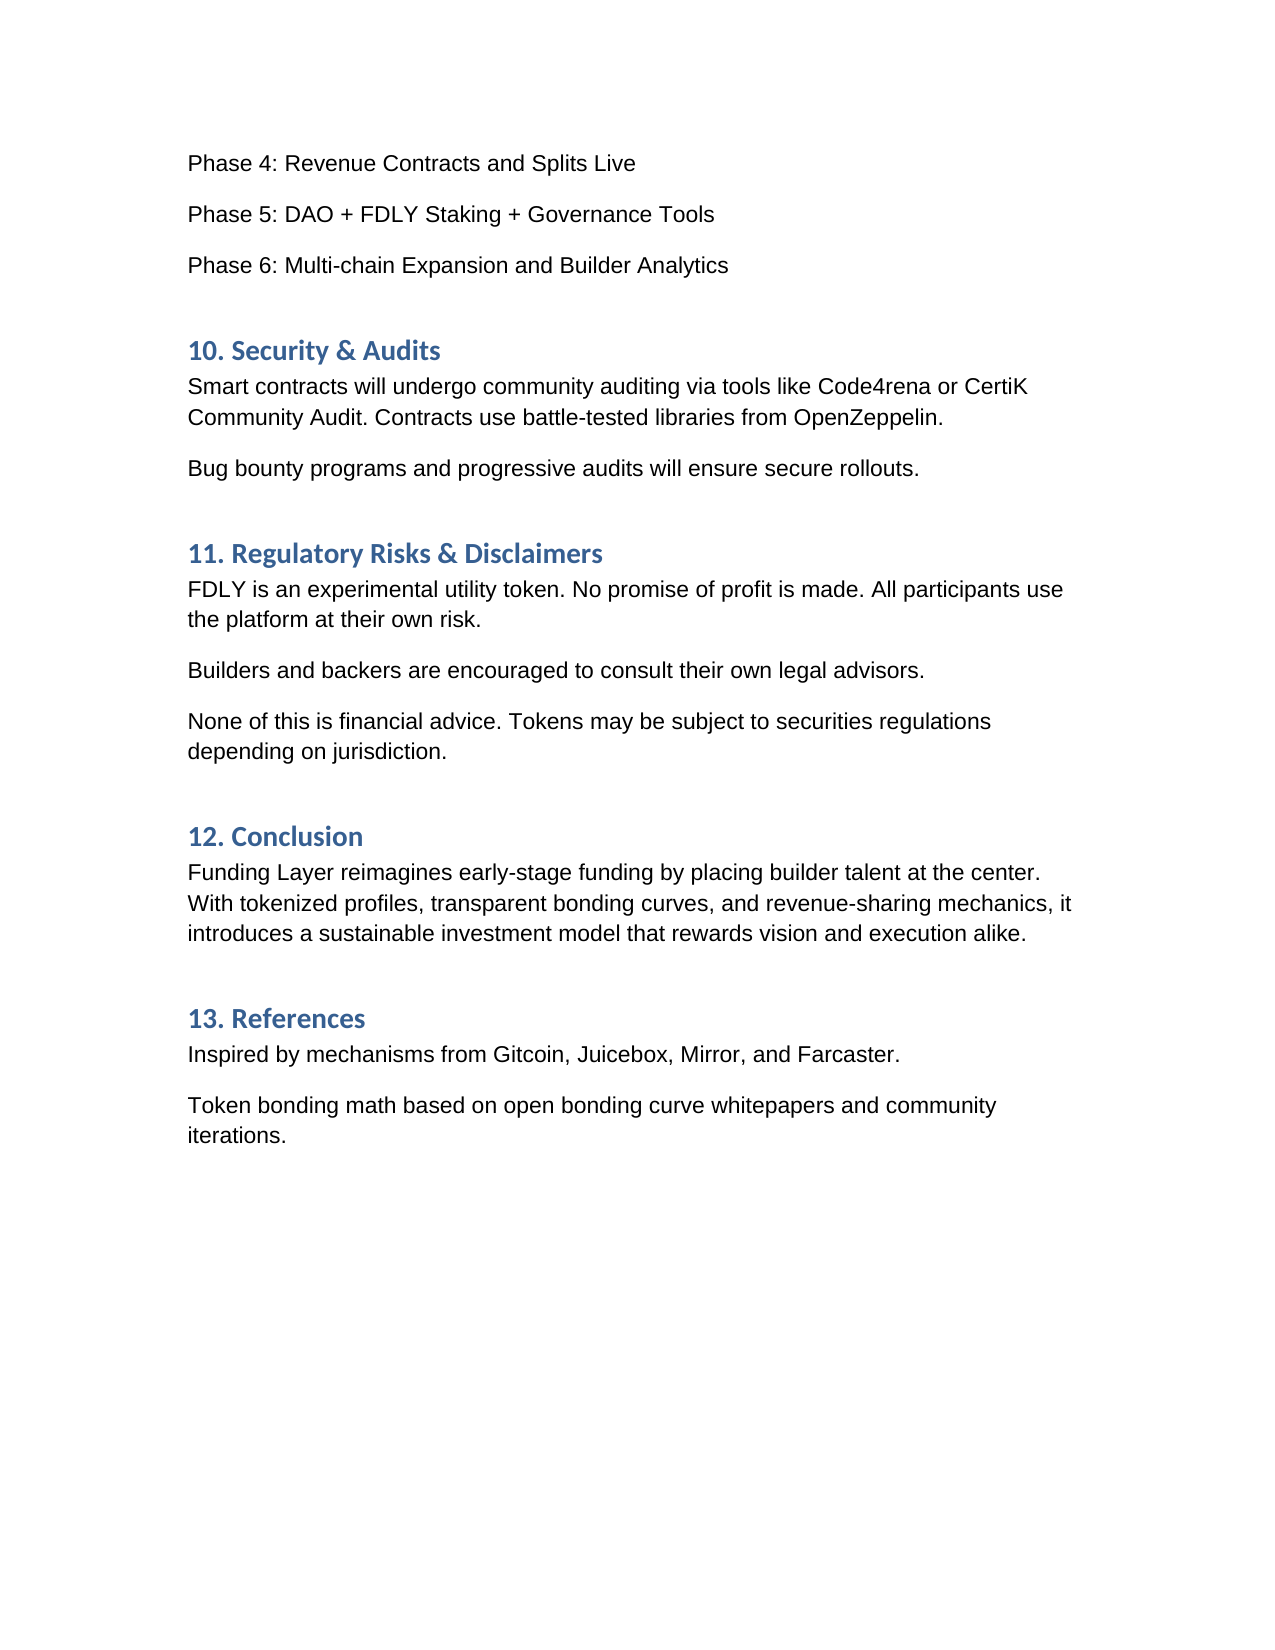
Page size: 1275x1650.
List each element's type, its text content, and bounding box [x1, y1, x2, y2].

text Inspired by mechanisms from Gitcoin, Juicebox, Mirror, and Farcaster. [187, 1041, 1087, 1067]
text Phase 6: Multi-chain Expansion and Builder Analytics [187, 252, 1087, 278]
text Funding Layer reimagines early-stage funding by placing builder talent at the center. With tokenized profiles, transparent bonding curves, and revenue-sharing mechanics, it introduces a sustainable investment model that rewards vision and execution alike. [187, 859, 1087, 946]
text Phase 5: DAO + FDLY Staking + Governance Tools [187, 201, 1087, 227]
text None of this is financial advice. Tokens may be subject to securities regulations depending on jurisdiction. [187, 708, 1087, 764]
text Bug bounty programs and progressive audits will ensure secure rollouts. [187, 454, 1087, 481]
text Phase 4: Revenue Contracts and Splits Live [187, 150, 1087, 176]
subtitle 11. Regulatory Risks & Disclaimers [187, 535, 1087, 570]
text Token bonding math based on open bonding curve whitepapers and community iterations. [187, 1092, 1087, 1148]
subtitle 10. Security & Audits [187, 332, 1087, 368]
subtitle 12. Conclusion [187, 818, 1087, 854]
text FDLY is an experimental utility token. No promise of profit is made. All participants use the platform at their own risk. [187, 576, 1087, 632]
subtitle 13. References [187, 1000, 1087, 1036]
text Smart contracts will undergo community auditing via tools like Code4rena or CertiK Community Audit. Contracts use battle-tested libraries from OpenZeppelin. [187, 373, 1087, 430]
text Builders and backers are encouraged to consult their own legal advisors. [187, 657, 1087, 683]
